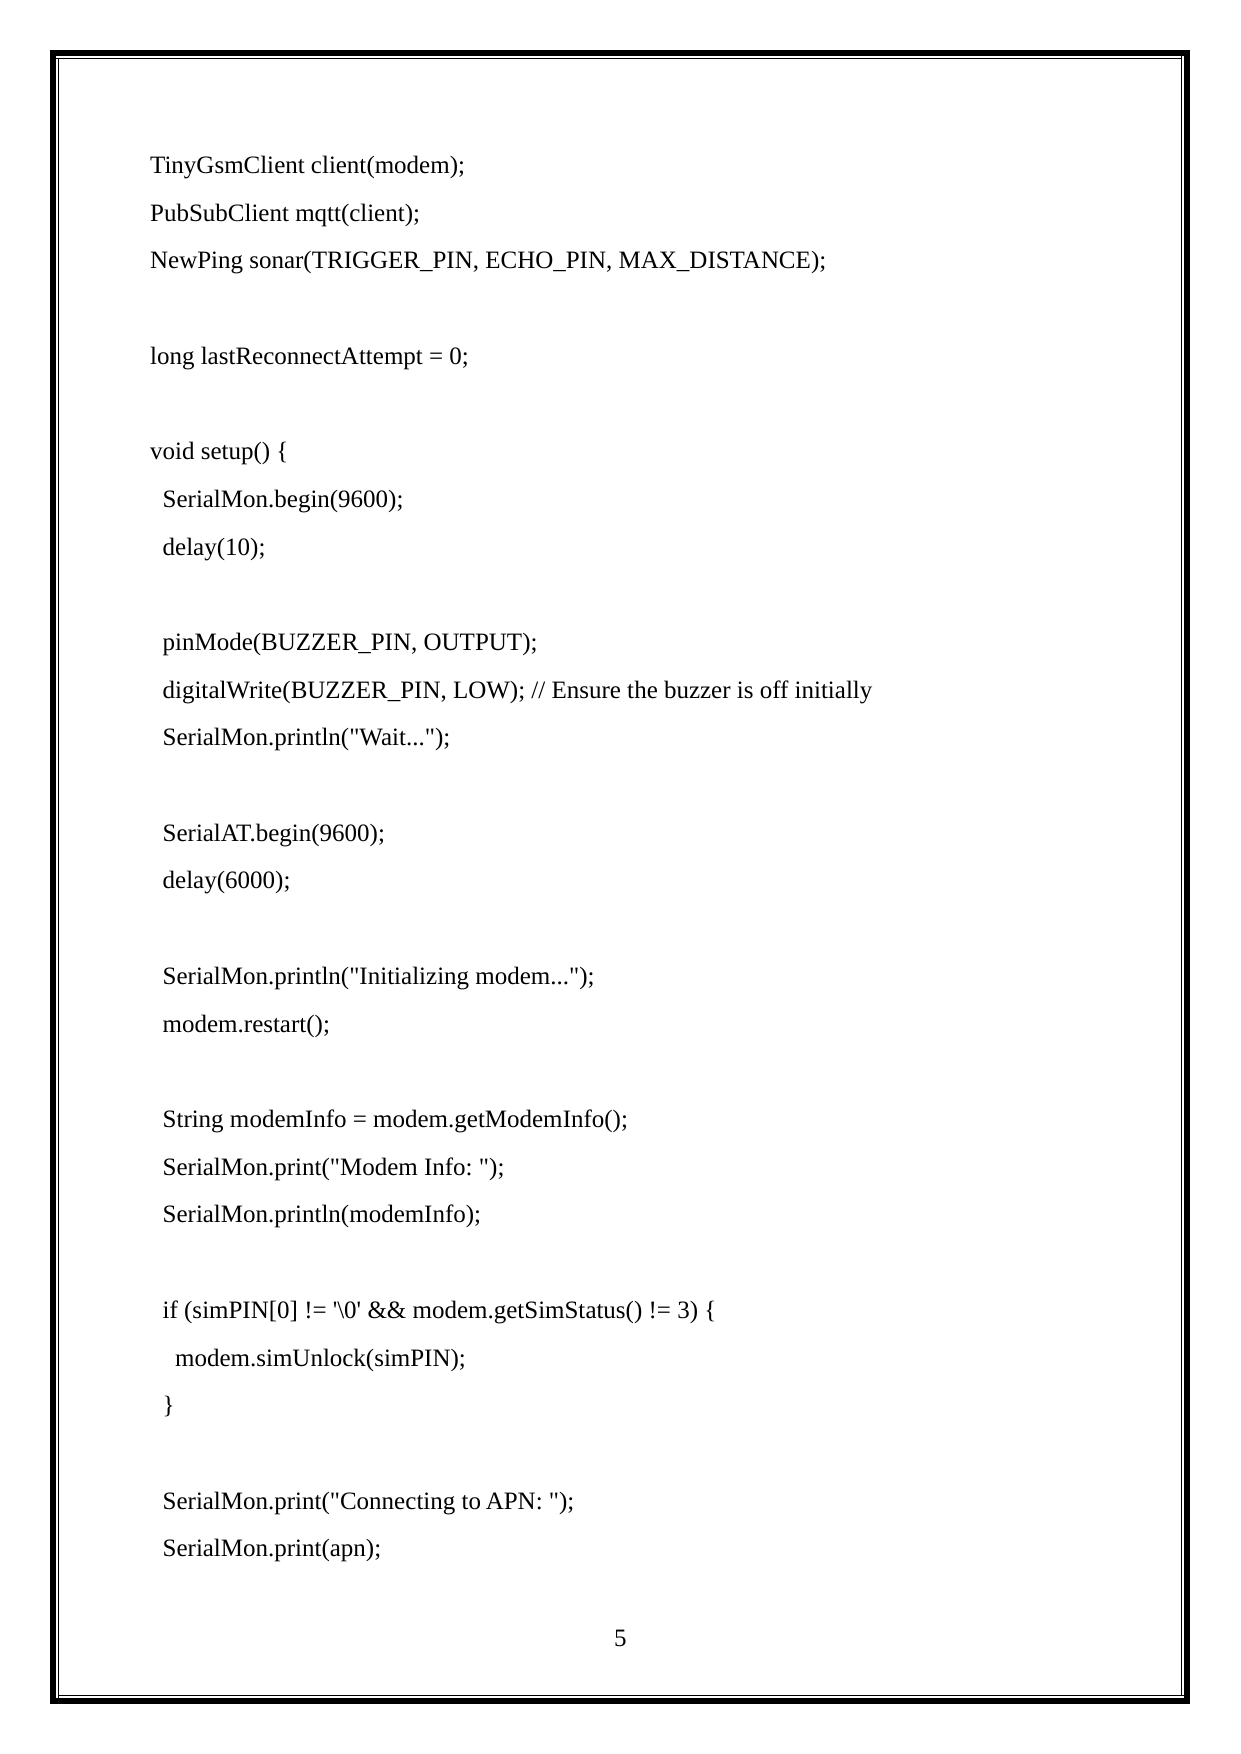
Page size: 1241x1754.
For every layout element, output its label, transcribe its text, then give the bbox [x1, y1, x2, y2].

text if (simPIN[0] != '\0' && modem.getSimStatus() != 3) { [150, 1295, 1090, 1324]
text delay(6000); [150, 866, 1090, 894]
text NewPing sonar(TRIGGER_PIN, ECHO_PIN, MAX_DISTANCE); [150, 245, 1090, 274]
text long lastReconnectAttempt = 0; [150, 341, 1090, 369]
text pinMode(BUZZER_PIN, OUTPUT); [150, 627, 1090, 656]
text modem.simUnlock(simPIN); [150, 1343, 1090, 1371]
text SerialMon.print("Modem Info: "); [150, 1152, 1090, 1181]
text SerialMon.println("Wait..."); [150, 722, 1090, 751]
text SerialMon.println(modemInfo); [150, 1199, 1090, 1228]
text void setup() { [150, 436, 1090, 465]
text SerialMon.print("Connecting to APN: "); [150, 1486, 1090, 1514]
text String modemInfo = modem.getModemInfo(); [150, 1104, 1090, 1133]
text TinyGsmClient client(modem); [150, 150, 1090, 179]
text SerialMon.begin(9600); [150, 484, 1090, 513]
text delay(10); [150, 532, 1090, 560]
text SerialAT.begin(9600); [150, 818, 1090, 847]
text PubSubClient mqtt(client); [150, 198, 1090, 226]
text digitalWrite(BUZZER_PIN, LOW); // Ensure the buzzer is off initially [150, 675, 1090, 703]
text SerialMon.println("Initializing modem..."); [150, 961, 1090, 990]
text } [150, 1390, 1090, 1419]
text SerialMon.print(apn); [150, 1533, 1090, 1562]
text modem.restart(); [150, 1009, 1090, 1037]
